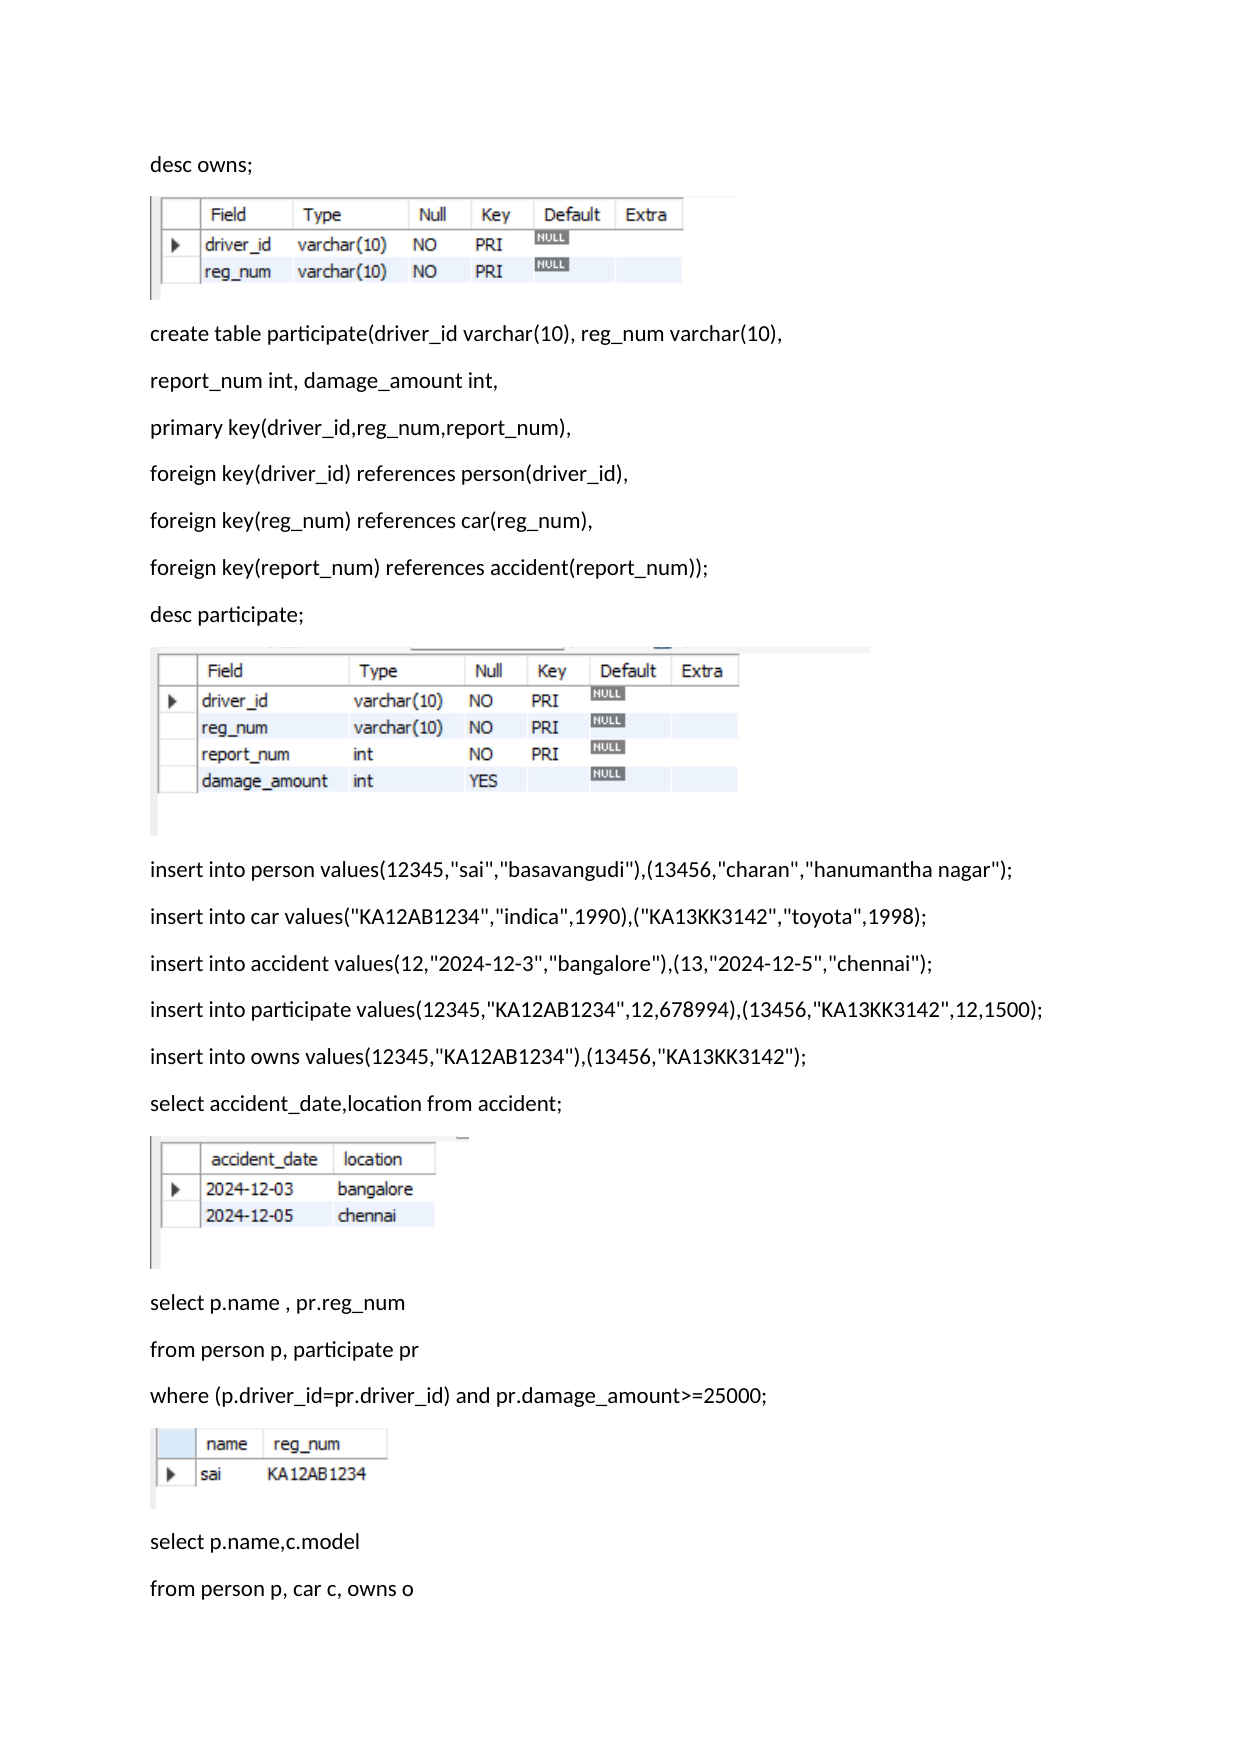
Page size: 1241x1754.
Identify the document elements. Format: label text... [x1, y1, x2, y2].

picture [150, 196, 740, 300]
text select accident_date,location from accident; [150, 1089, 1090, 1117]
text insert into participate values(12345,"KA12AB1234",12,678994),(13456,"KA13KK3142",12,1500); [150, 996, 1090, 1023]
text insert into owns values(12345,"KA12AB1234"),(13456,"KA13KK3142"); [150, 1042, 1090, 1070]
text desc participate; [150, 600, 1090, 628]
text foreign key(driver_id) references person(driver_id), [150, 459, 1090, 487]
text primary key(driver_id,reg_num,report_num), [150, 413, 1090, 441]
picture [150, 647, 871, 836]
text insert into person values(12345,"sai","basavangudi"),(13456,"charan","hanumantha nagar"); [150, 855, 1090, 883]
text where (p.driver_id=pr.driver_id) and pr.damage_amount>=25000; [150, 1382, 1090, 1409]
text from person p, car c, owns o [150, 1574, 1090, 1602]
text select p.name , pr.reg_num [150, 1288, 1090, 1316]
text select p.name,c.model [150, 1527, 1090, 1555]
text create table participate(driver_id varchar(10), reg_num varchar(10), [150, 319, 1090, 347]
text foreign key(reg_num) references car(reg_num), [150, 506, 1090, 534]
text desc owns; [150, 150, 1090, 178]
text from person p, participate pr [150, 1335, 1090, 1363]
text report_num int, damage_amount int, [150, 366, 1090, 394]
text insert into accident values(12,"2024-12-3","bangalore"),(13,"2024-12-5","chennai"); [150, 949, 1090, 977]
text foreign key(report_num) references accident(report_num)); [150, 553, 1090, 581]
picture [150, 1136, 469, 1269]
picture [150, 1428, 457, 1509]
text insert into car values("KA12AB1234","indica",1990),("KA13KK3142","toyota",1998); [150, 902, 1090, 930]
